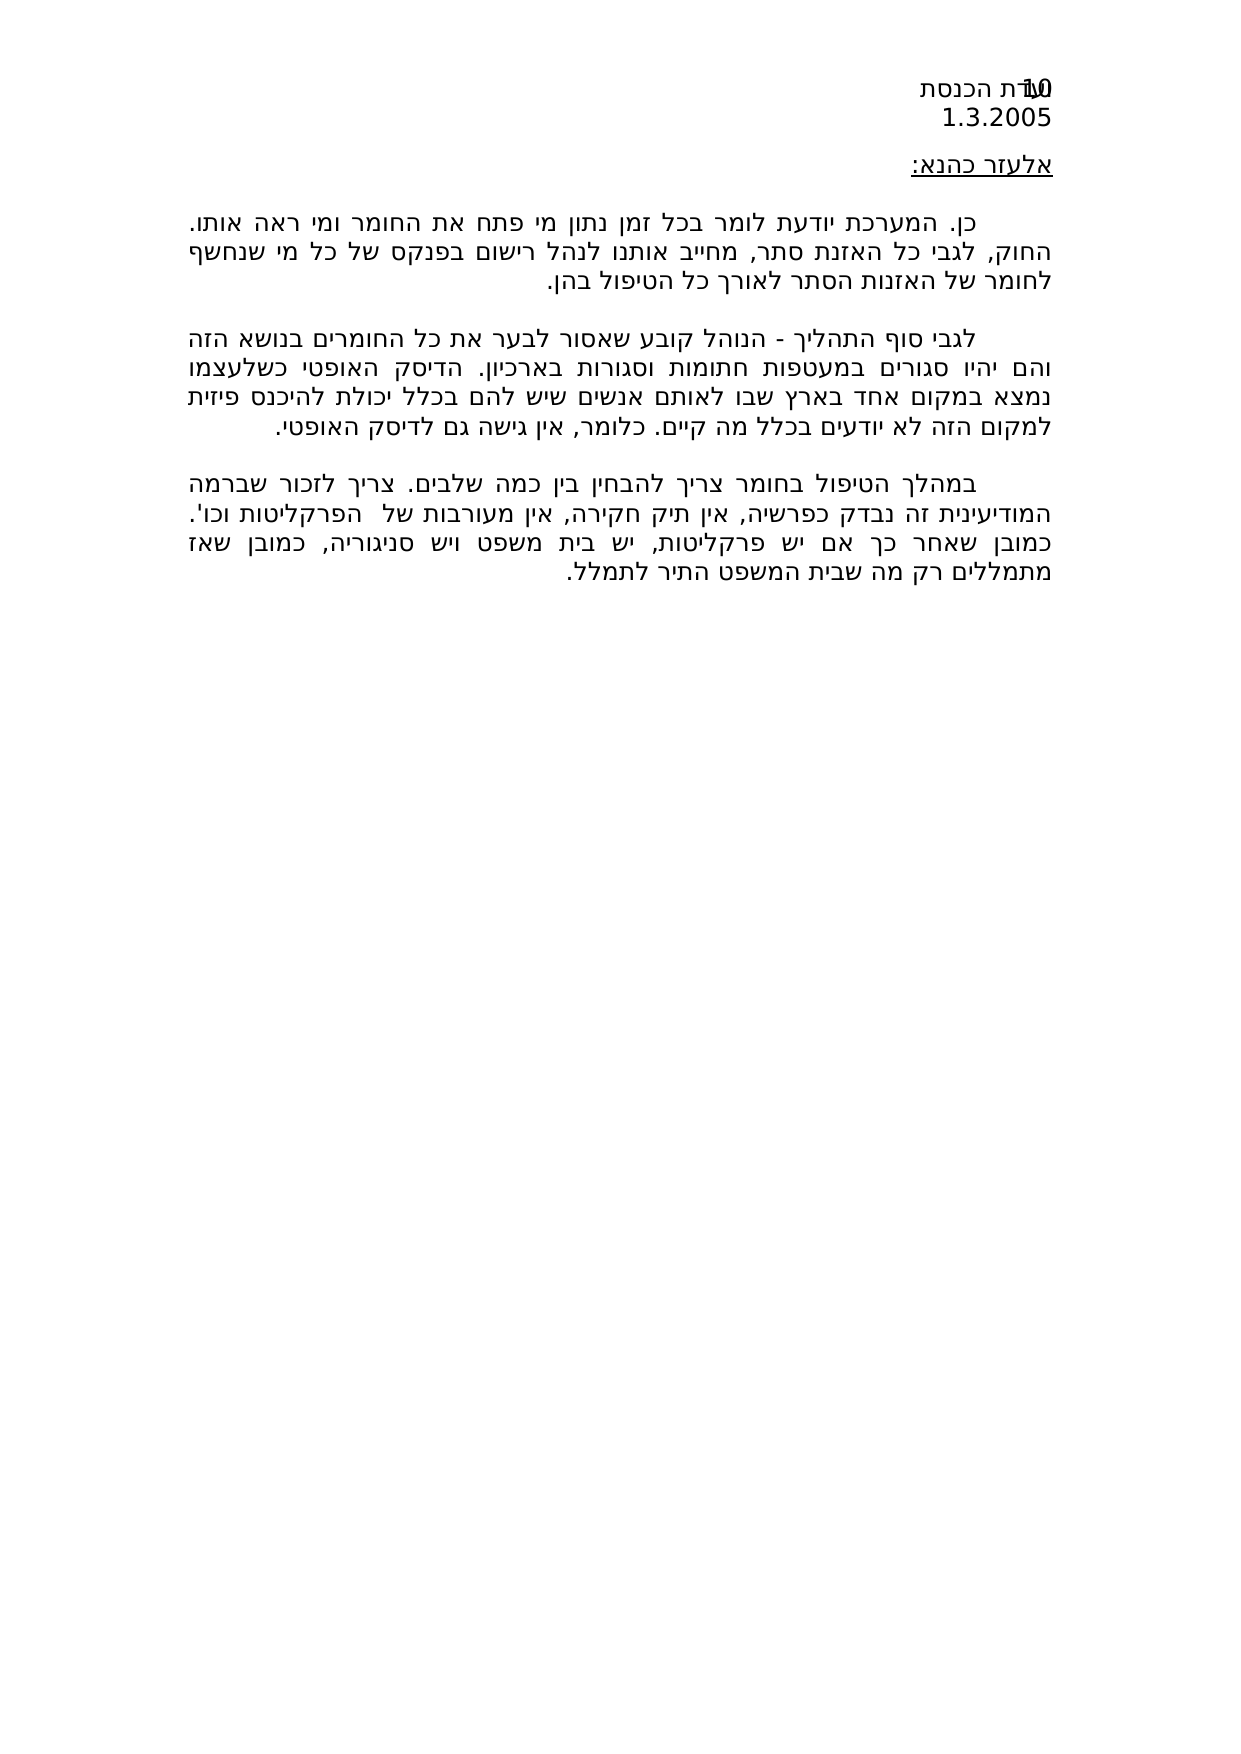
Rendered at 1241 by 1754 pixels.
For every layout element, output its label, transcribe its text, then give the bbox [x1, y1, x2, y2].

text לגבי סוף התהליך - הנוהל קובע שאסור לבער את כל החומרים בנושא הזה והם יהיו סגורים במעטפות חתומות וסגורות בארכיון. הדיסק האופטי כשלעצמו נמצא במקום אחד בארץ שבו לאותם אנשים שיש להם בכלל יכולת להיכנס פיזית למקום הזה לא יודעים בכלל מה קיים. כלומר, אין גישה גם לדיסק האופטי. [187, 324, 1053, 441]
text כן. המערכת יודעת לומר בכל זמן נתון מי פתח את החומר ומי ראה אותו. החוק, לגבי כל האזנת סתר, מחייב אותנו לנהל רישום בפנקס של כל מי שנחשף לחומר של האזנות הסתר לאורך כל הטיפול בהן. [187, 208, 1053, 295]
text במהלך הטיפול בחומר צריך להבחין בין כמה שלבים. צריך לזכור שברמה המודיעינית זה נבדק כפרשיה, אין תיק חקירה, אין מעורבות של הפרקליטות וכו'. כמובן שאחר כך אם יש פרקליטות, יש בית משפט ויש סניגוריה, כמובן שאז מתמללים רק מה שבית המשפט התיר לתמלל. [187, 469, 1053, 586]
text אלעזר כהנא: [187, 150, 1053, 179]
